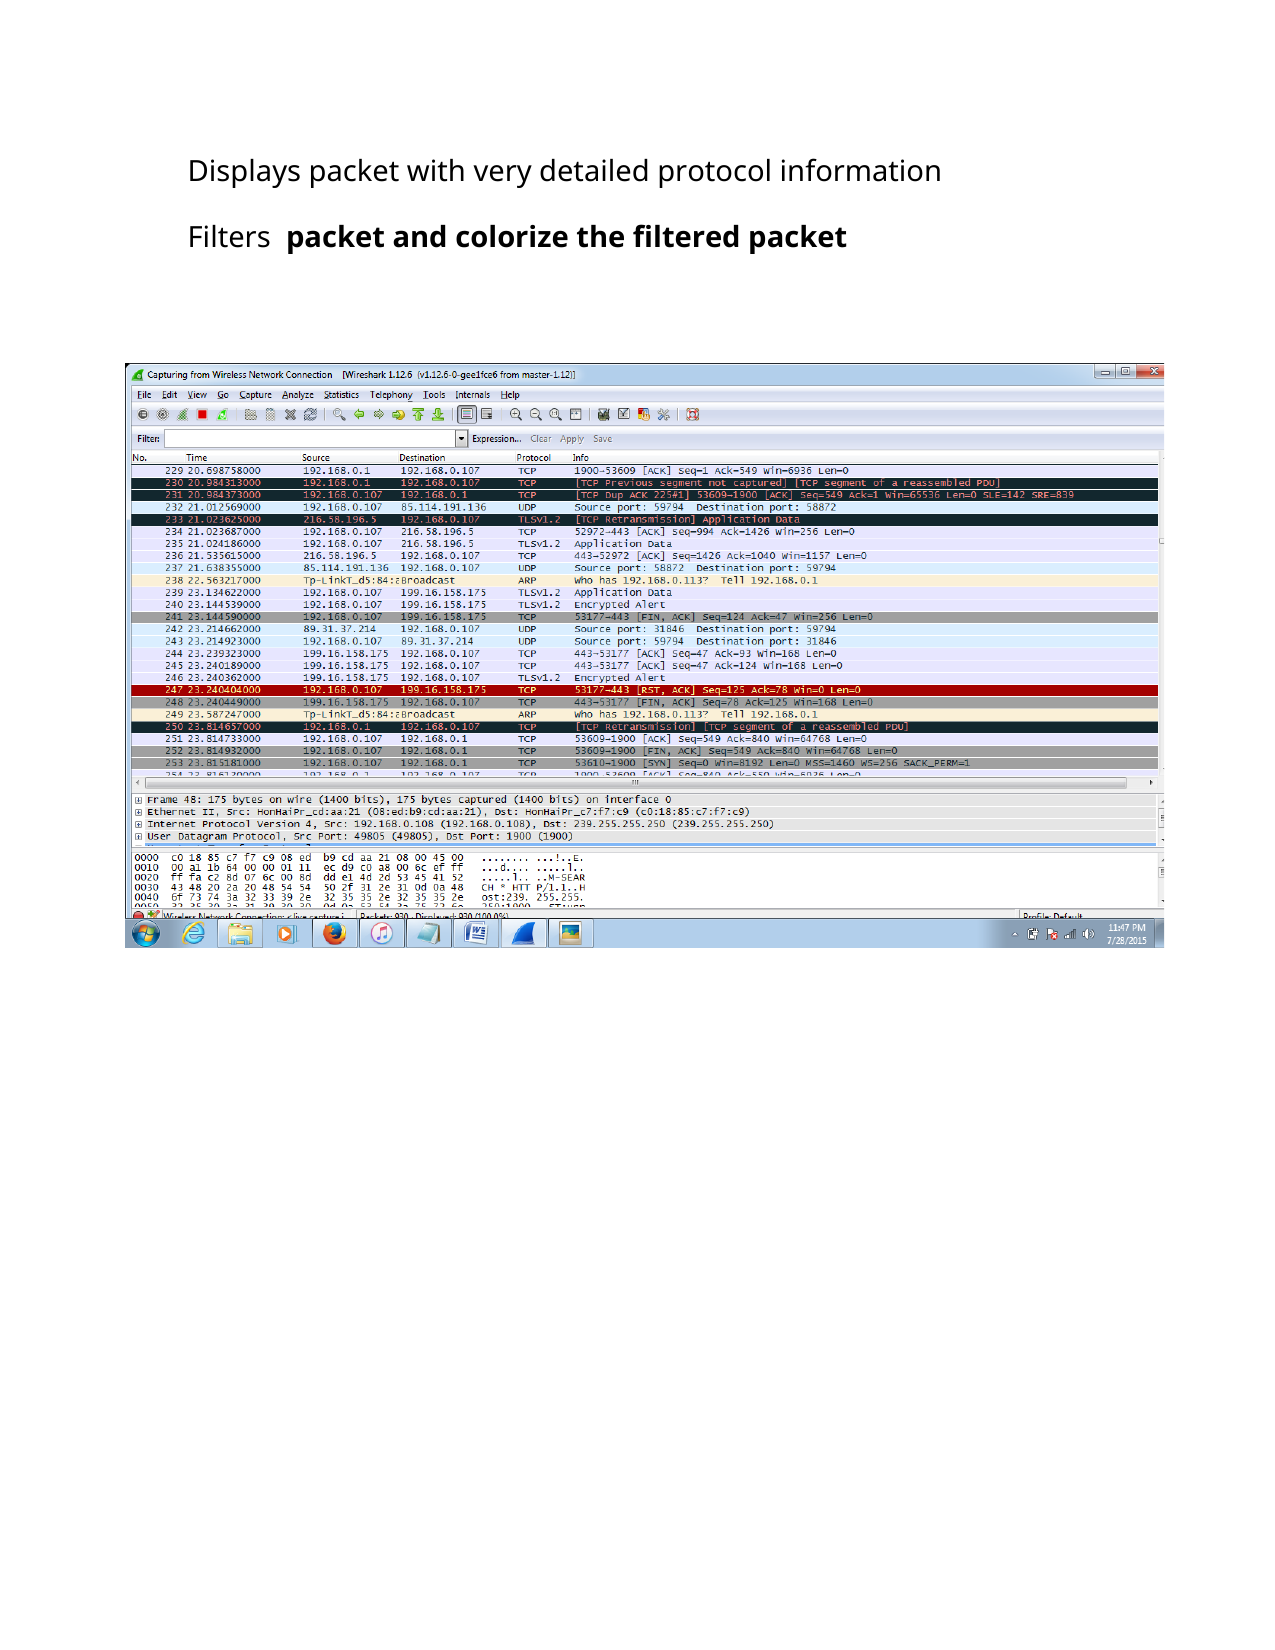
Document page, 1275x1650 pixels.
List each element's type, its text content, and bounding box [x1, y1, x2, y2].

text Displays packet with very detailed protocol information [187, 150, 1191, 190]
text Filters packet and colorize the filtered packet [187, 216, 1191, 256]
picture [125, 363, 1165, 948]
